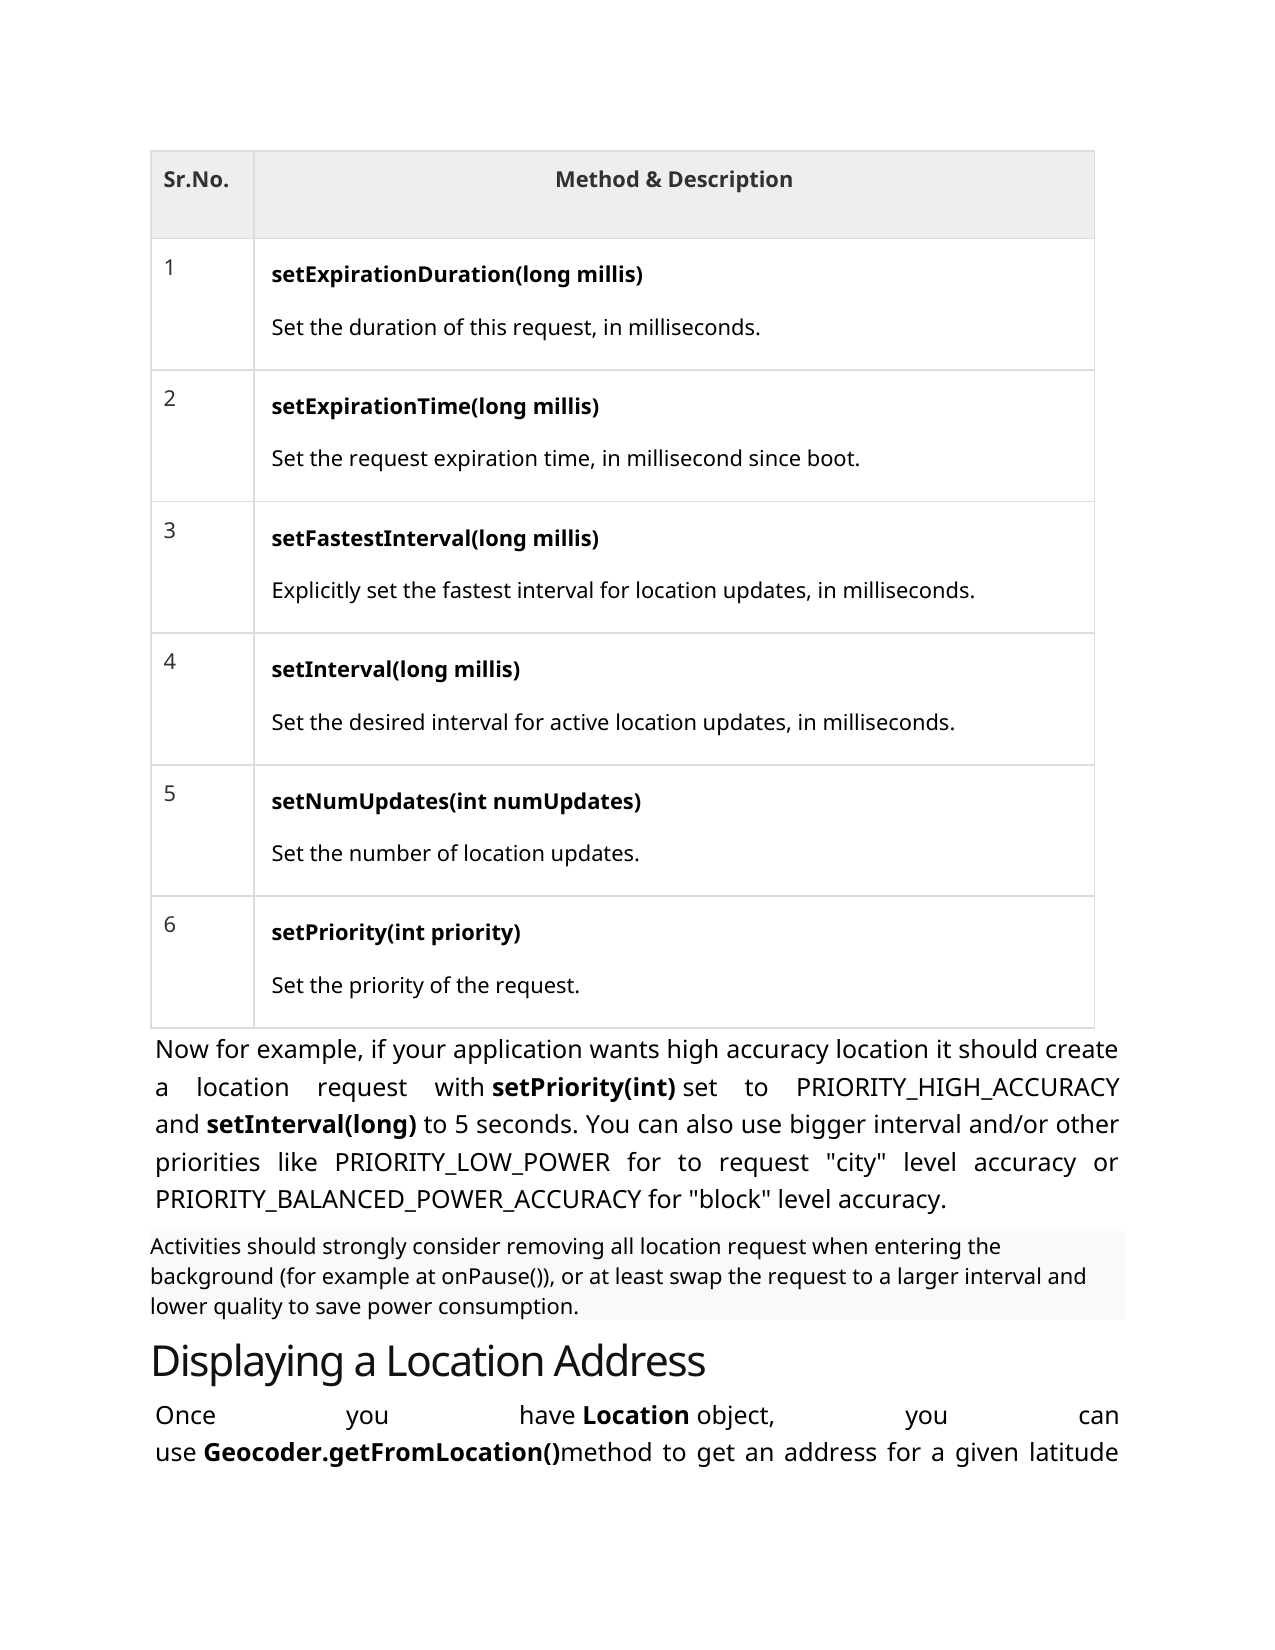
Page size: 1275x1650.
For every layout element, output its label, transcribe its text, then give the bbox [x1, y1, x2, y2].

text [155, 1394, 1120, 1469]
table_cell 1 [152, 239, 253, 369]
table_header Sr.No. [152, 152, 253, 238]
table_header Method & Description [255, 152, 1094, 238]
table_cell setExpirationTime(long millis) Set the request expiration time, in millisecond since boot. [255, 371, 1094, 501]
text Displaying a Location Address [150, 1331, 1120, 1389]
text Activities should strongly consider removing all location request when entering the background (for example at onPause()), or at least swap the request to a larger interval and lower quality to save power consumption. [150, 1231, 1125, 1320]
table_cell 2 [152, 371, 253, 501]
table_cell setInterval(long millis) Set the desired interval for active location updates, in milliseconds. [255, 634, 1094, 764]
table_cell 3 [152, 502, 253, 632]
table_cell setFastestInterval(long millis) Explicitly set the fastest interval for location updates, in milliseconds. [255, 502, 1094, 632]
table_cell setExpirationDuration(long millis) Set the duration of this request, in milliseconds. [255, 239, 1094, 369]
text Now for example, if your application wants high accuracy location it should create a location request with setPriority(int) set to PRIORITY_HIGH_ACCURACY and setInterval(long) to 5 seconds. You can also use bigger interval and/or other priorities like PRIORITY_LOW_POWER for to request "city" level accuracy or PRIORITY_BALANCED_POWER_ACCURACY for "block" level accuracy. [155, 1028, 1120, 1216]
table_cell 6 [152, 897, 253, 1027]
table_cell setNumUpdates(int numUpdates) Set the number of location updates. [255, 766, 1094, 895]
table_cell 4 [152, 634, 253, 764]
table_cell 5 [152, 766, 253, 895]
table_cell setPriority(int priority) Set the priority of the request. [255, 897, 1094, 1027]
